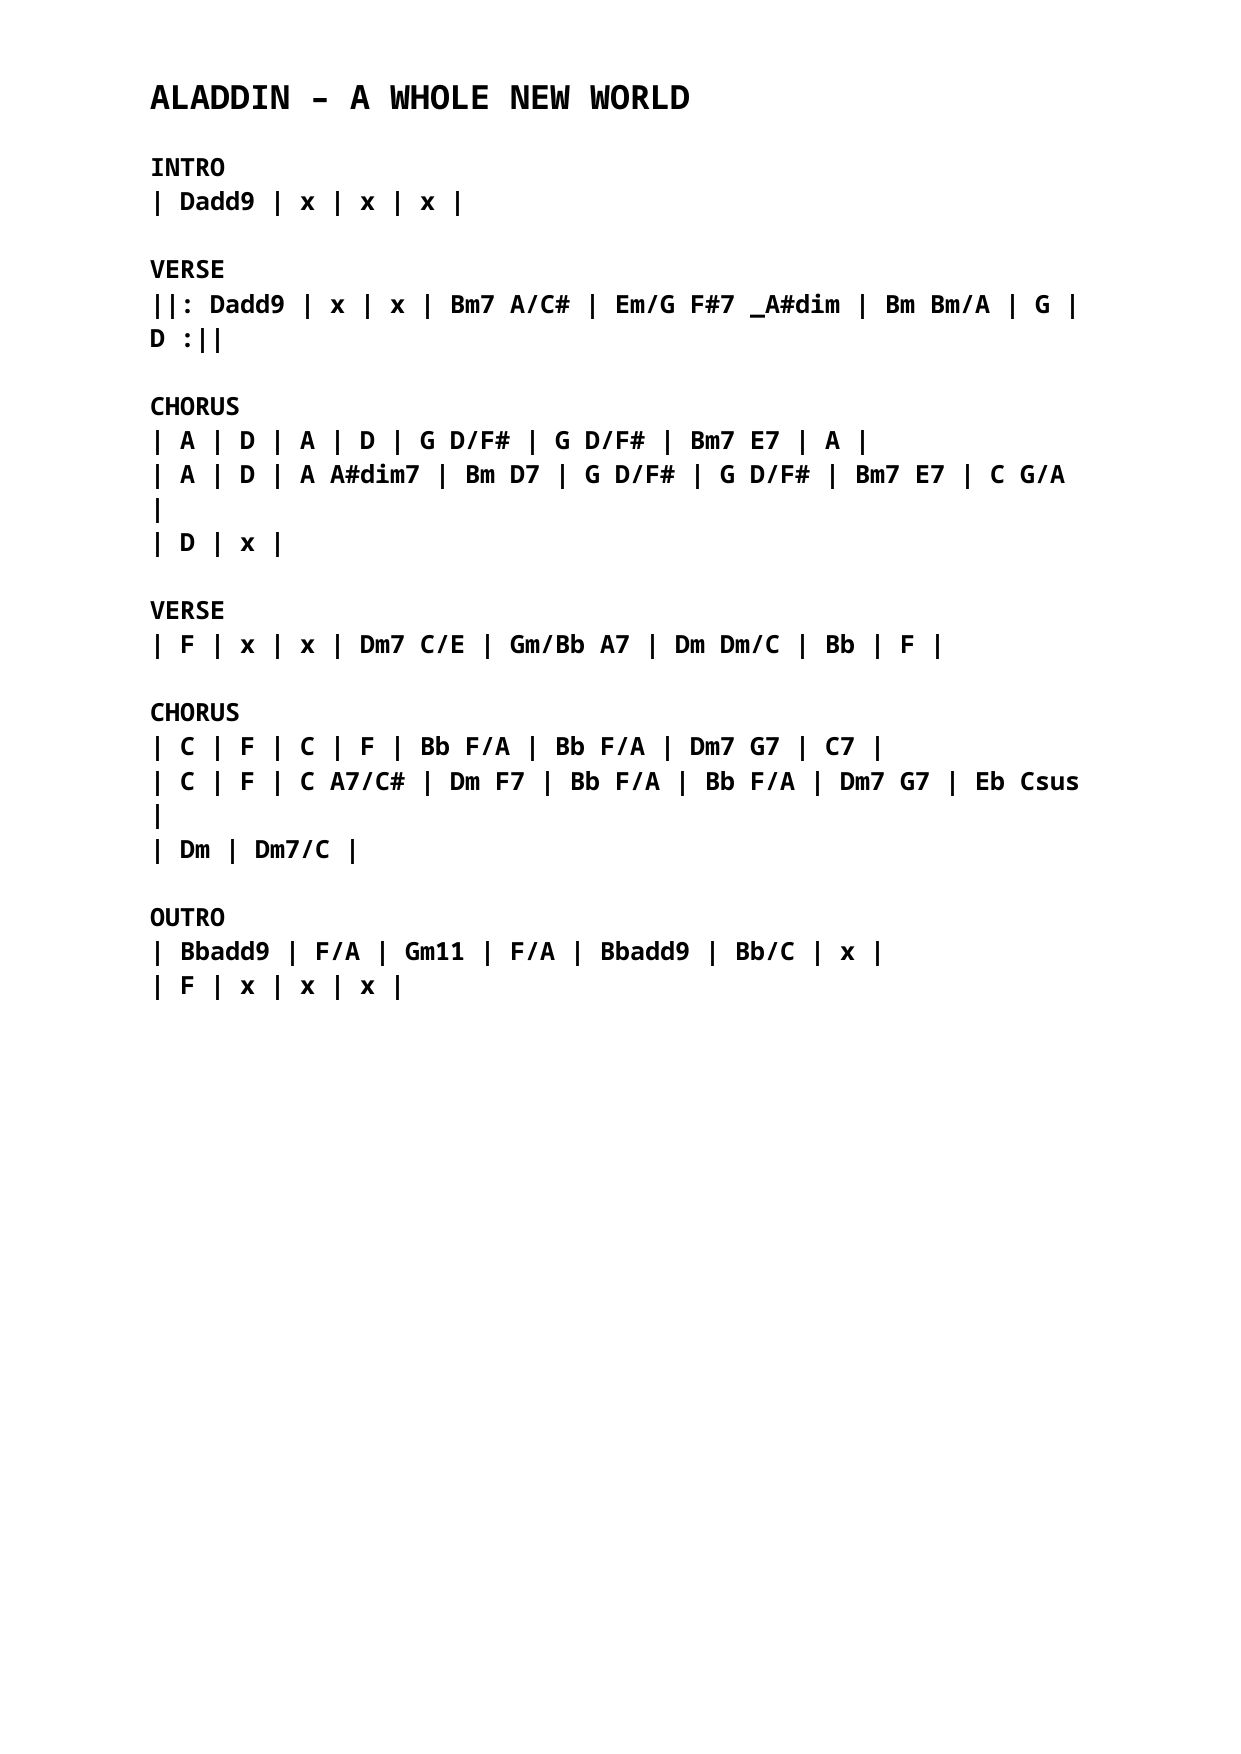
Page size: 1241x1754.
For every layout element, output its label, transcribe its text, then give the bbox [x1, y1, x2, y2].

text | F | x | x | Dm7 C/E | Gm/Bb A7 | Dm Dm/C | Bb | F | [150, 627, 1090, 661]
text CHORUS [150, 388, 1090, 422]
text | D | x | [150, 525, 1090, 559]
text | Bbadd9 | F/A | Gm11 | F/A | Bbadd9 | Bb/C | x | [150, 933, 1090, 967]
text OUTRO [150, 865, 1090, 933]
text VERSE [150, 252, 1090, 286]
text | Dm | Dm7/C | [150, 831, 1090, 865]
text | F | x | x | x | [150, 967, 1090, 1002]
text INTRO [150, 150, 1090, 184]
text | C | F | C | F | Bb F/A | Bb F/A | Dm7 G7 | C7 | [150, 729, 1090, 763]
text | Dadd9 | x | x | x | [150, 184, 1090, 218]
text | C | F | C A7/C# | Dm F7 | Bb F/A | Bb F/A | Dm7 G7 | Eb Csus | [150, 763, 1090, 831]
text CHORUS [150, 695, 1090, 729]
text | A | D | A A#dim7 | Bm D7 | G D/F# | G D/F# | Bm7 E7 | C G/A | [150, 457, 1090, 525]
text VERSE [150, 593, 1090, 627]
text ||: Dadd9 | x | x | Bm7 A/C# | Em/G F#7 _A#dim | Bm Bm/A | G | D :|| [150, 286, 1090, 354]
text | A | D | A | D | G D/F# | G D/F# | Bm7 E7 | A | [150, 422, 1090, 457]
